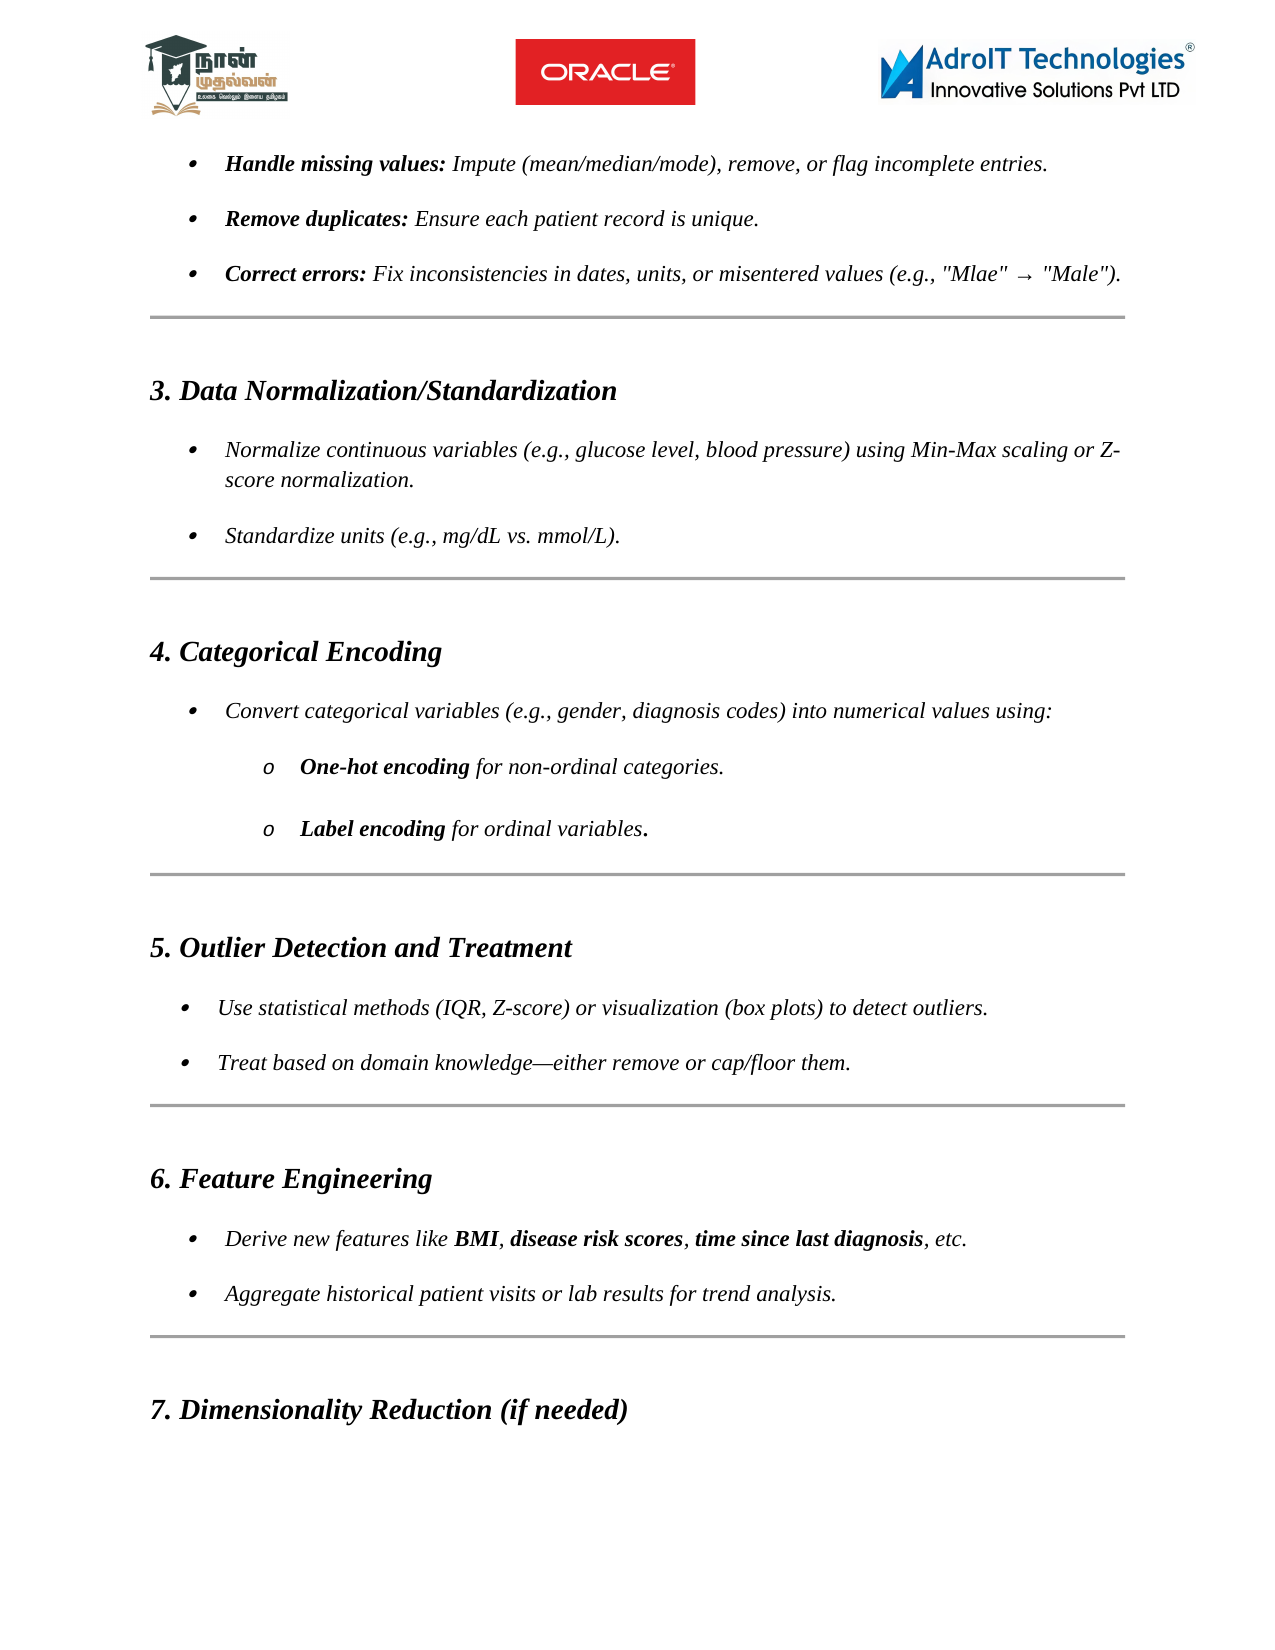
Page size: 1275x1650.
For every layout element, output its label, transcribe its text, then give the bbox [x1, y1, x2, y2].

list Convert categorical variables (e.g., gender, diagnosis codes) into numerical values using: [187, 697, 1125, 724]
picture [878, 39, 1197, 105]
text 5. Outlier Detection and Treatment [150, 930, 1125, 963]
list Handle missing values: Impute (mean/median/mode), remove, or flag incomplete entries. [187, 150, 1125, 176]
list Use statistical methods (IQR, Z-score) or visualization (box plots) to detect outliers. [179, 993, 1125, 1020]
list Aggregate historical patient visits or lab results for trend analysis. [187, 1280, 1125, 1306]
text 7. Dimensionality Reduction (if needed) [150, 1392, 1125, 1426]
text 4. Categorical Encoding [150, 634, 1125, 667]
picture [515, 39, 696, 105]
list Correct errors: Fix inconsistencies in dates, units, or misentered values (e.g., "Mlae" → "Male"). [187, 260, 1125, 287]
list Standardize units (e.g., mg/dL vs. mmol/L). [187, 522, 1125, 548]
list Remove duplicates: Ensure each patient record is unique. [187, 205, 1125, 232]
list Normalize continuous variables (e.g., glucose level, blood pressure) using Min-Max scaling or Z-score normalization. [187, 436, 1125, 493]
picture [140, 31, 290, 119]
list Treat based on domain knowledge—either remove or cap/floor them. [179, 1049, 1125, 1075]
list One-hot encoding for non-ordinal categories. [262, 753, 1125, 780]
text 6. Feature Engineering [150, 1161, 1125, 1194]
text 3. Data Normalization/Standardization [150, 373, 1125, 406]
list Derive new features like BMI, disease risk scores, time since last diagnosis, etc. [187, 1224, 1125, 1251]
list Label encoding for ordinal variables. [262, 809, 1125, 843]
